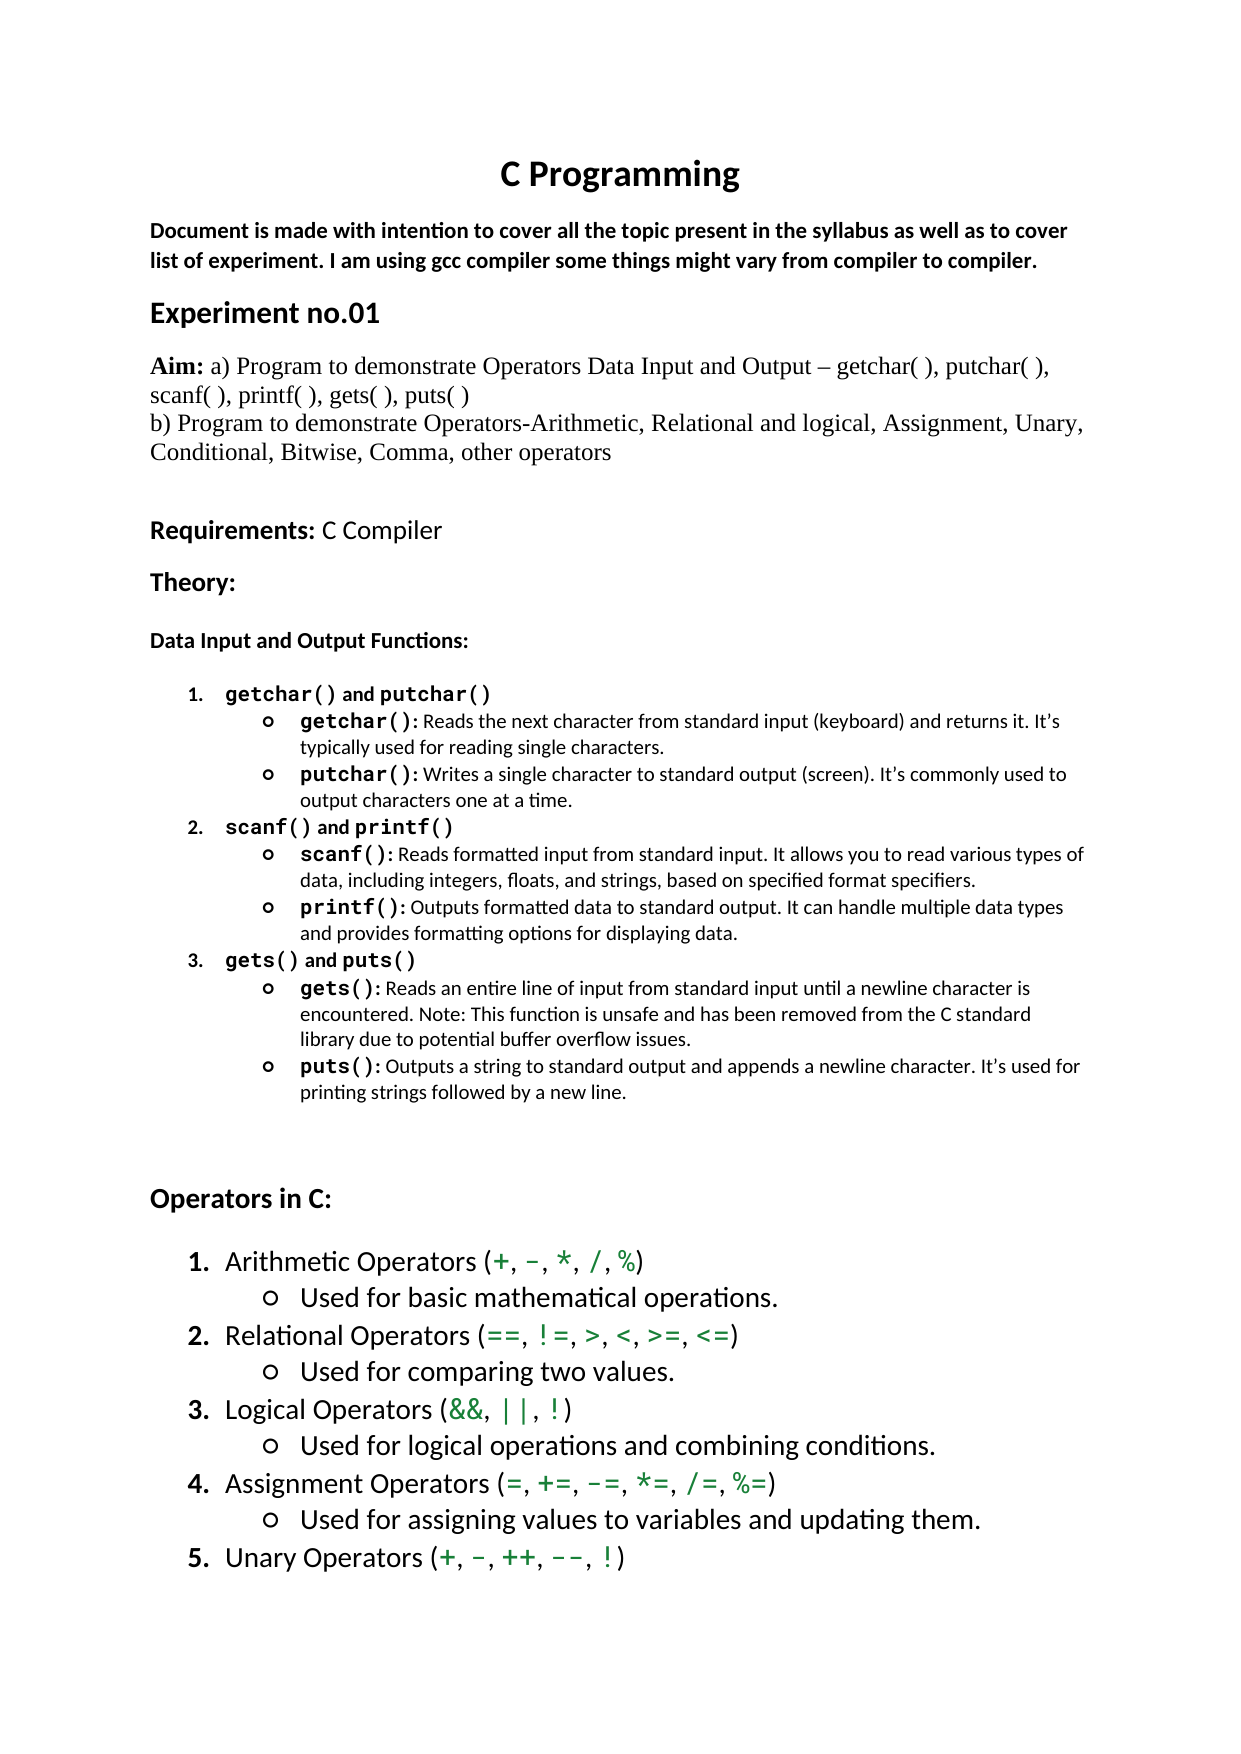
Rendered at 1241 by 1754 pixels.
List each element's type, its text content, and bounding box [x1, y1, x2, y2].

list Used for assigning values to variables and updating them. [262, 1501, 1090, 1537]
list puts(): Outputs a string to standard output and appends a newline character. It’s used for printing strings followed by a new line. [262, 1052, 1090, 1104]
list Used for comparing two values. [262, 1353, 1090, 1389]
subtitle Data Input and Output Functions: [150, 626, 1090, 654]
list Arithmetic Operators (+, -, *, /, %) [187, 1241, 1090, 1279]
list Unary Operators (+, -, ++, --, !) [187, 1537, 1090, 1575]
text Document is made with intention to cover all the topic present in the syllabus as well as to cover list of experiment. I am using gcc compiler some things might vary from compiler to compiler. [150, 216, 1090, 274]
list Logical Operators (&&, ||, !) [187, 1389, 1090, 1427]
text Aim: a) Program to demonstrate Operators Data Input and Output – getchar( ), putchar( ), scanf( ), printf( ), gets( ), puts( ) [150, 351, 1090, 408]
list Assignment Operators (=, +=, -=, *=, /=, %=) [187, 1463, 1090, 1501]
text C Programming [150, 150, 1090, 196]
list scanf() and printf() [187, 812, 1090, 840]
list getchar() and putchar() [187, 679, 1090, 707]
text Requirements: C Compiler [150, 513, 1090, 546]
list gets(): Reads an entire line of input from standard input until a newline character is encountered. Note: This function is unsafe and has been removed from the C standard library due to potential buffer overflow issues. [262, 973, 1090, 1052]
list gets() and puts() [187, 946, 1090, 973]
list Used for logical operations and combining conditions. [262, 1427, 1090, 1463]
list printf(): Outputs formatted data to standard output. It can handle multiple data types and provides formatting options for displaying data. [262, 893, 1090, 946]
list scanf(): Reads formatted input from standard input. It allows you to read various types of data, including integers, floats, and strings, based on specified format specifiers. [262, 840, 1090, 893]
list getchar(): Reads the next character from standard input (keyboard) and returns it. It’s typically used for reading single characters. [262, 707, 1090, 759]
text Experiment no.01 [150, 293, 1090, 331]
list Used for basic mathematical operations. [262, 1279, 1090, 1315]
text Theory: [150, 566, 1090, 598]
list Relational Operators (==, !=, >, <, >=, <=) [187, 1315, 1090, 1353]
list putchar(): Writes a single character to standard output (screen). It’s commonly used to output characters one at a time. [262, 759, 1090, 812]
text b) Program to demonstrate Operators-Arithmetic, Relational and logical, Assignment, Unary, Conditional, Bitwise, Comma, other operators [150, 408, 1090, 466]
text Operators in C: [150, 1180, 1090, 1216]
